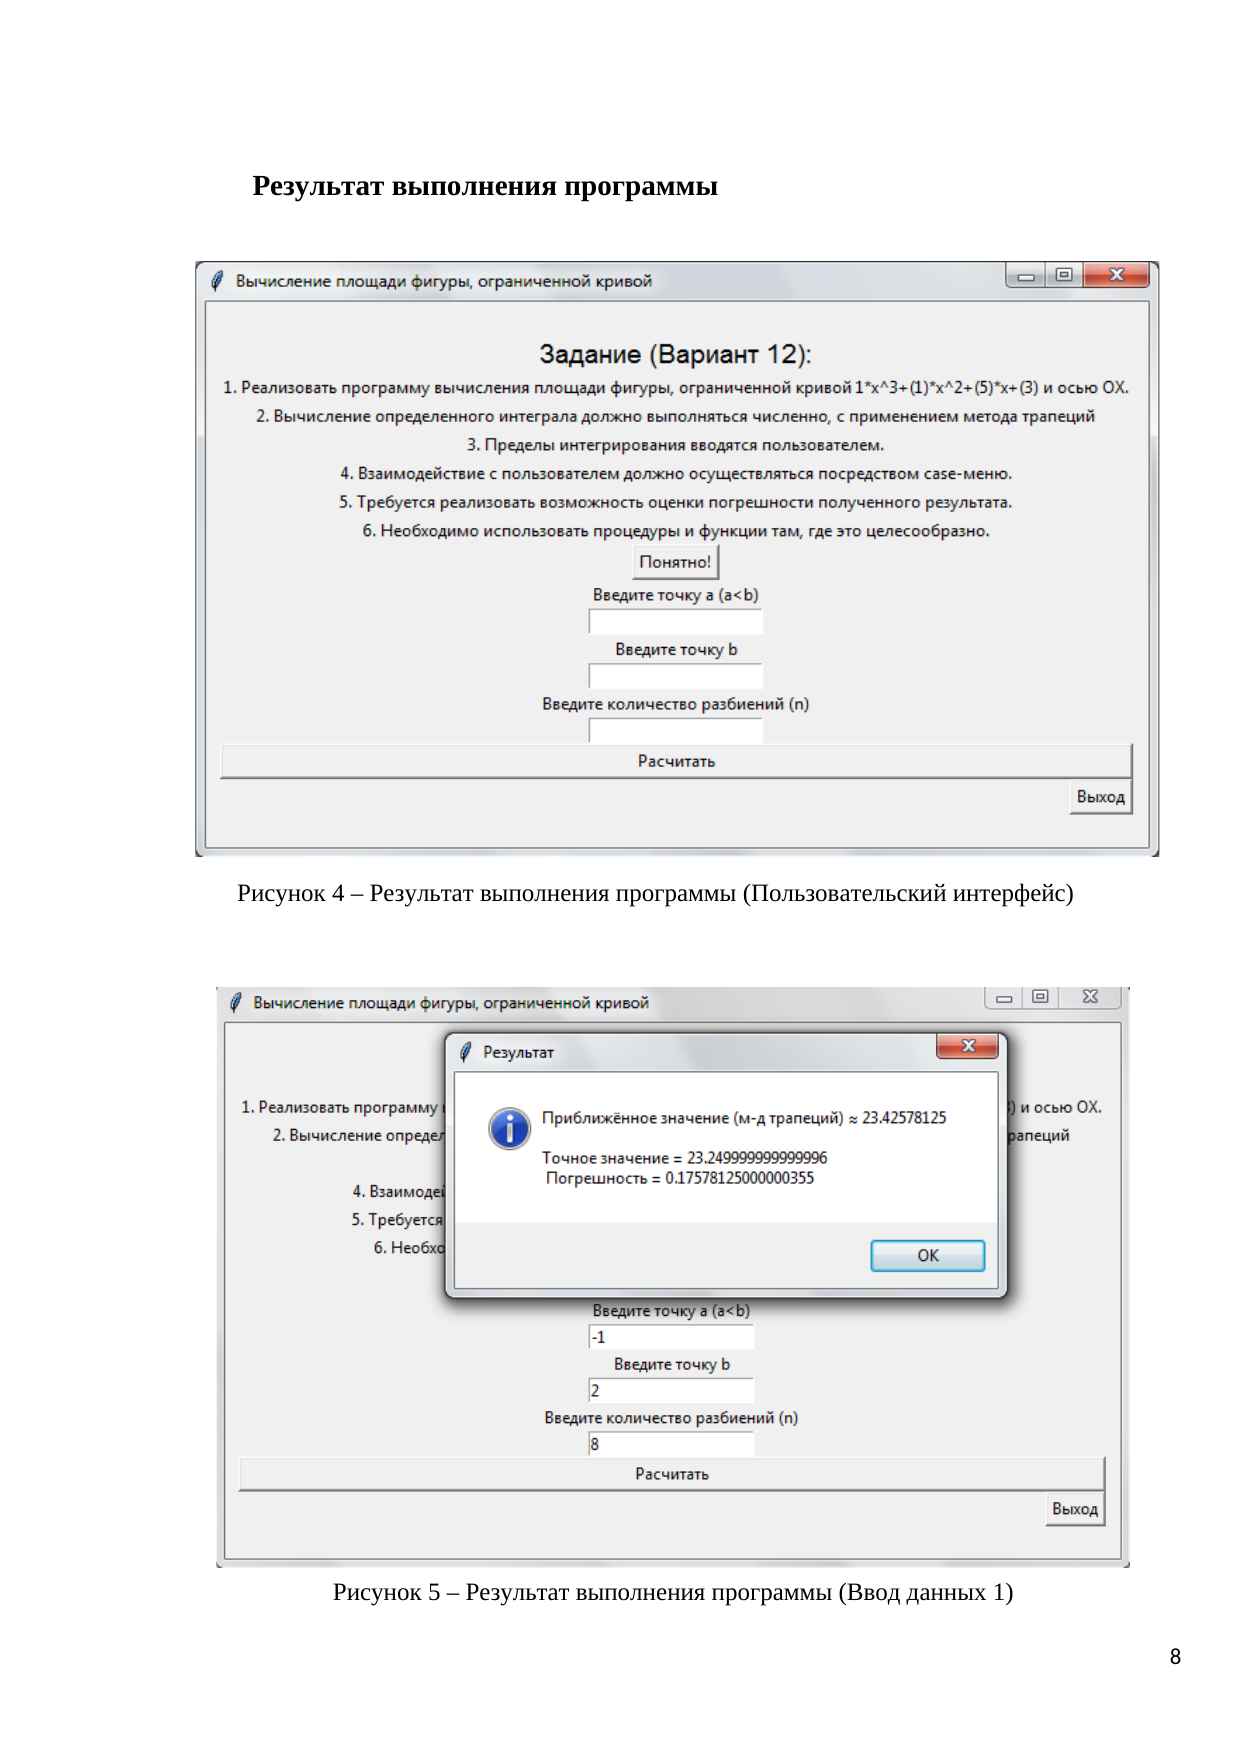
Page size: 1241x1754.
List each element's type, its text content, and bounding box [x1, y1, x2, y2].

picture [195, 261, 1160, 857]
list Результат выполнения программы [252, 168, 1181, 202]
picture [216, 987, 1130, 1568]
